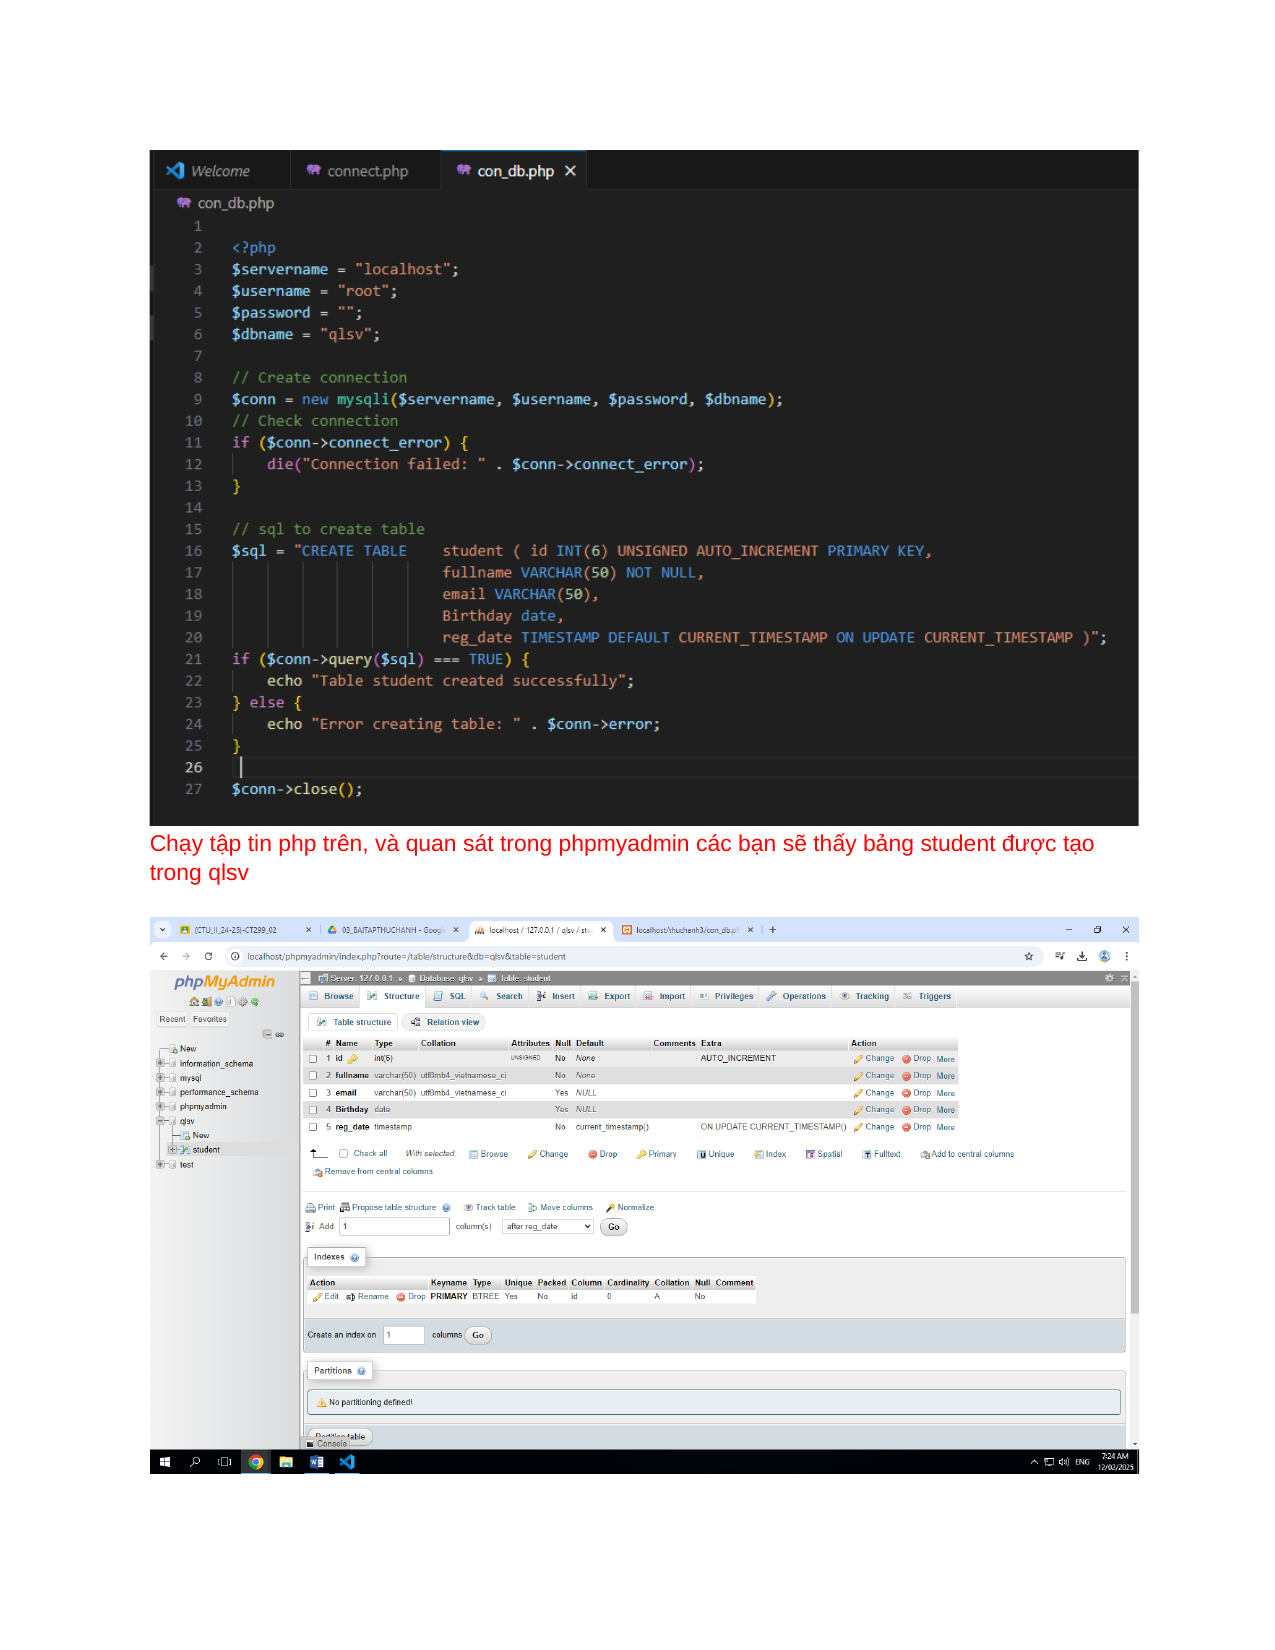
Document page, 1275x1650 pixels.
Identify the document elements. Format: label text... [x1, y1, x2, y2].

picture [150, 917, 1140, 1474]
picture [149, 150, 1139, 826]
text Chạy tập tin php trên, và quan sát trong phpmyadmin các bạn sẽ thấy bảng student được tạo trong qlsv [149, 830, 1132, 886]
